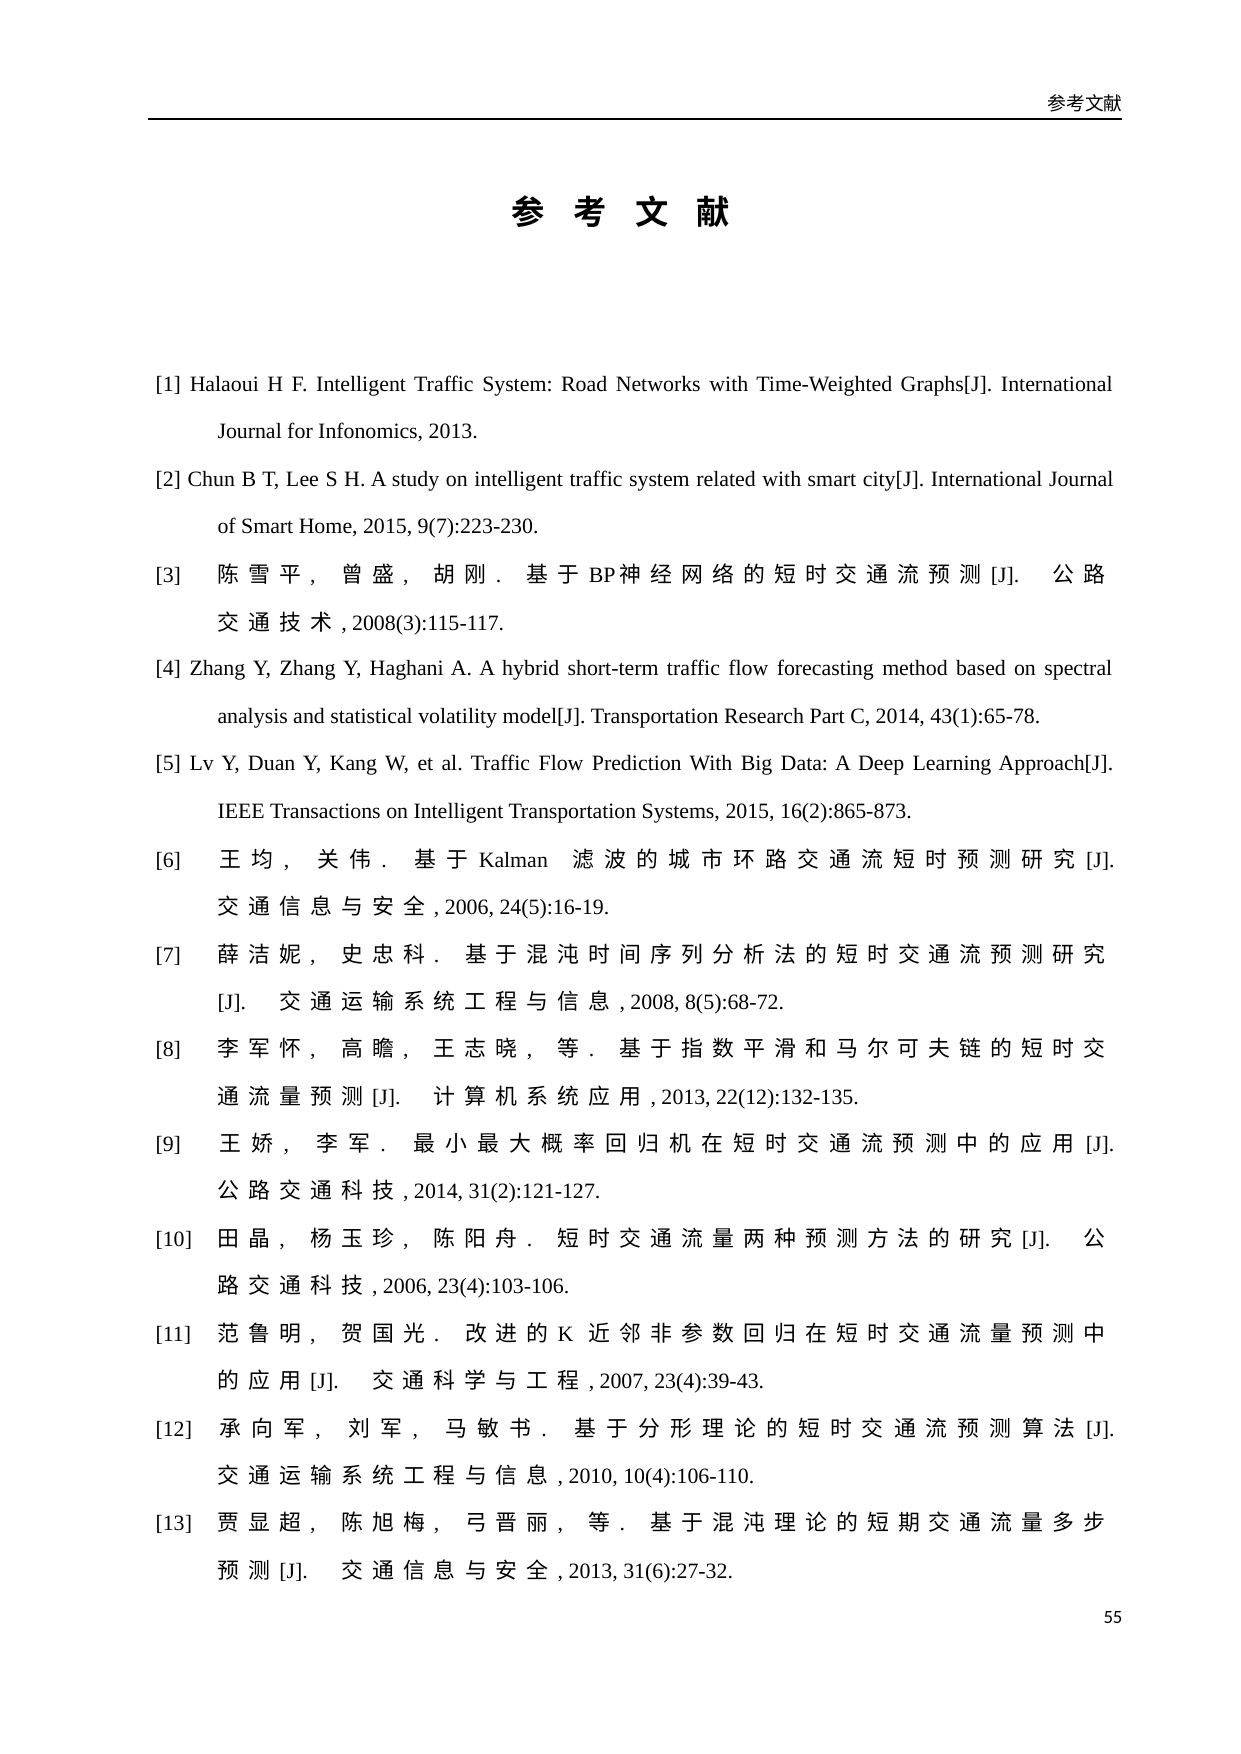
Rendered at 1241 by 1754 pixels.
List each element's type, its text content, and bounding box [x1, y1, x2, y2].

text [7] 薛洁妮, 史忠科. 基于混沌时间序列分析法的短时交通流预测研究[J]. 交通运输系统工程与信息, 2008, 8(5):68-72. [155, 929, 1114, 1023]
text [12] 承向军, 刘军, 马敏书. 基于分形理论的短时交通流预测算法[J]. 交通运输系统工程与信息, 2010, 10(4):106-110. [155, 1403, 1114, 1497]
text [10] 田晶, 杨玉珍, 陈阳舟. 短时交通流量两种预测方法的研究[J]. 公路交通科技, 2006, 23(4):103-106. [155, 1213, 1114, 1308]
text [4] Zhang Y, Zhang Y, Haghani A. A hybrid short-term traffic flow forecasting method based on spectral analysis and statistical volatility model[J]. Transportation Research Part C, 2014, 43(1):65-78. [155, 644, 1114, 739]
text [6] 王均, 关伟. 基于Kalman滤波的城市环路交通流短时预测研究[J]. 交通信息与安全, 2006, 24(5):16-19. [155, 834, 1114, 929]
text [2] Chun B T, Lee S H. A study on intelligent traffic system related with smart city[J]. International Journal of Smart Home, 2015, 9(7):223-230. [155, 455, 1114, 549]
text [5] Lv Y, Duan Y, Kang W, et al. Traffic Flow Prediction With Big Data: A Deep Learning Approach[J]. IEEE Transactions on Intelligent Transportation Systems, 2015, 16(2):865-873. [155, 739, 1114, 834]
subtitle 参考文献 [155, 163, 1114, 258]
text [9] 王娇, 李军. 最小最大概率回归机在短时交通流预测中的应用[J]. 公路交通科技, 2014, 31(2):121-127. [155, 1118, 1114, 1213]
text [1] Halaoui H F. Intelligent Traffic System: Road Networks with Time-Weighted Graphs[J]. International Journal for Infonomics, 2013. [155, 360, 1114, 455]
text [8] 李军怀, 高瞻, 王志晓,等. 基于指数平滑和马尔可夫链的短时交通流量预测[J]. 计算机系统应用, 2013, 22(12):132-135. [155, 1023, 1114, 1118]
text [13] 贾显超, 陈旭梅, 弓晋丽,等. 基于混沌理论的短期交通流量多步预测[J]. 交通信息与安全, 2013, 31(6):27-32. [155, 1497, 1114, 1592]
text [3] 陈雪平, 曾盛, 胡刚. 基于BP神经网络的短时交通流预测[J]. 公路交通技术, 2008(3):115-117. [155, 549, 1114, 644]
text [11] 范鲁明, 贺国光. 改进的K近邻非参数回归在短时交通流量预测中的应用[J]. 交通科学与工程, 2007, 23(4):39-43. [155, 1308, 1114, 1403]
